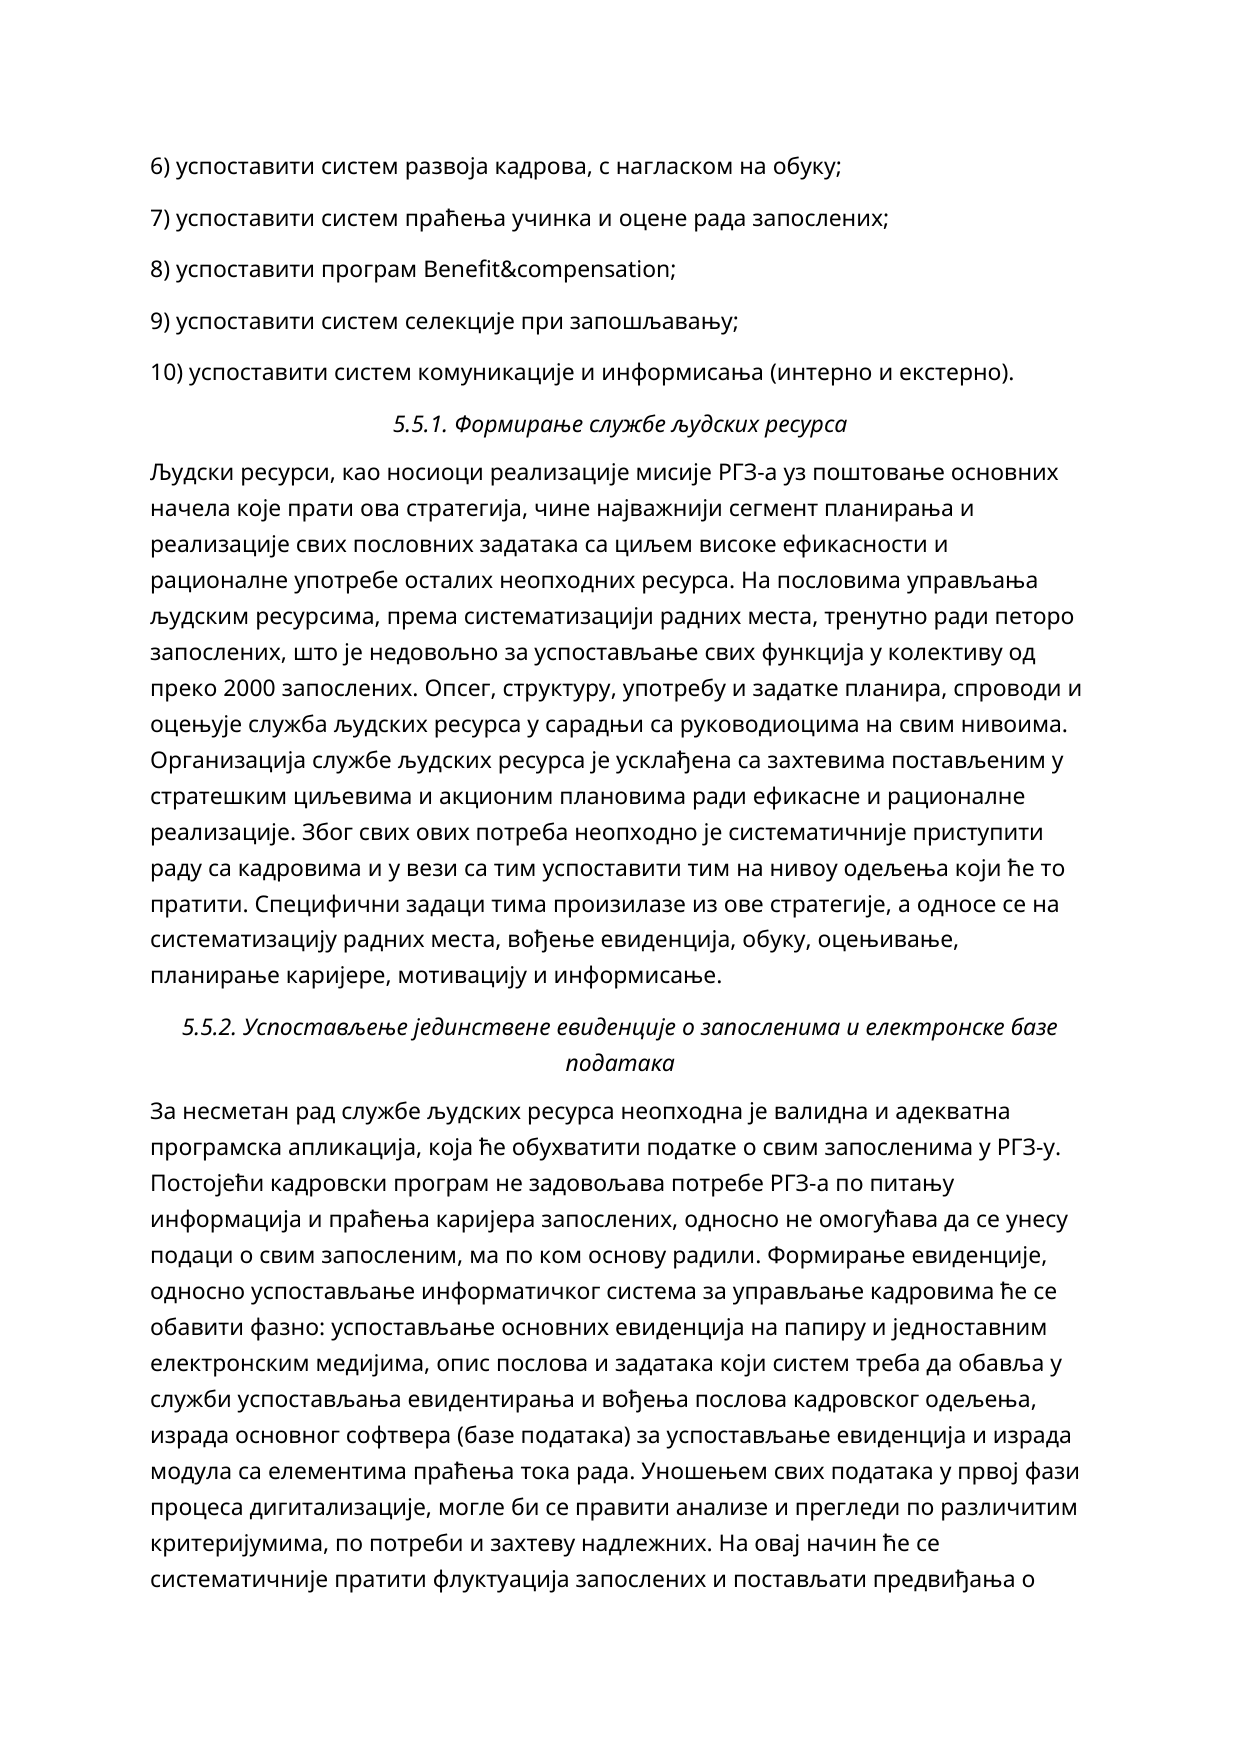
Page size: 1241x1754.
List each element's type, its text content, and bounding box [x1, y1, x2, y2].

text 9) успоставити систем селекције при запошљавању; [150, 305, 1090, 336]
text 6) успоставити систем развоја кадрова, с нагласком на обуку; [150, 150, 1090, 181]
text 7) успоставити систем праћења учинка и оцене рада запослених; [150, 202, 1090, 233]
text 8) успоставити програм Benefit&compensation; [150, 253, 1090, 284]
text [150, 1095, 1090, 1594]
text 10) успоставити систем комуникације и информисања (интерно и екстерно). [150, 356, 1090, 387]
text 5.5.2. Успостављење јединствене евиденције о запосленима и електронске базе података [150, 1011, 1090, 1078]
text 5.5.1. Формирање службе људских ресурса [150, 408, 1090, 439]
text Људски ресурси, као носиоци реализације мисије РГЗ-а уз поштовање основних начела које прати ова стратегија, чине најважнији сегмент планирања и реализације свих пословних задатака са циљем високе ефикасности и рационалне употребе осталих неопходних ресурса. На пословима управљања људским ресурсима, према систематизацији радних места, тренутно ради петоро запослених, што је недовољно за успостављање свих функција у колективу од преко 2000 запослених. Опсег, структуру, употребу и задатке планира, спроводи и оцењује служба људских ресурса у сарадњи са руководиоцима на свим нивоима. Организација службе људских ресурса је усклађена са захтевима постављеним у стратешким циљевима и акционим плановима ради ефикасне и рационалне реализације. Због свих ових потреба неопходно је систематичније приступити раду са кадровима и у вези са тим успоставити тим на нивоу одељења који ће то пратити. Специфични задаци тима произилазе из ове стратегије, а односе се на систематизацију радних места, вођење евиденција, обуку, оцењивање, планирање каријере, мотивацију и информисање. [150, 456, 1090, 991]
